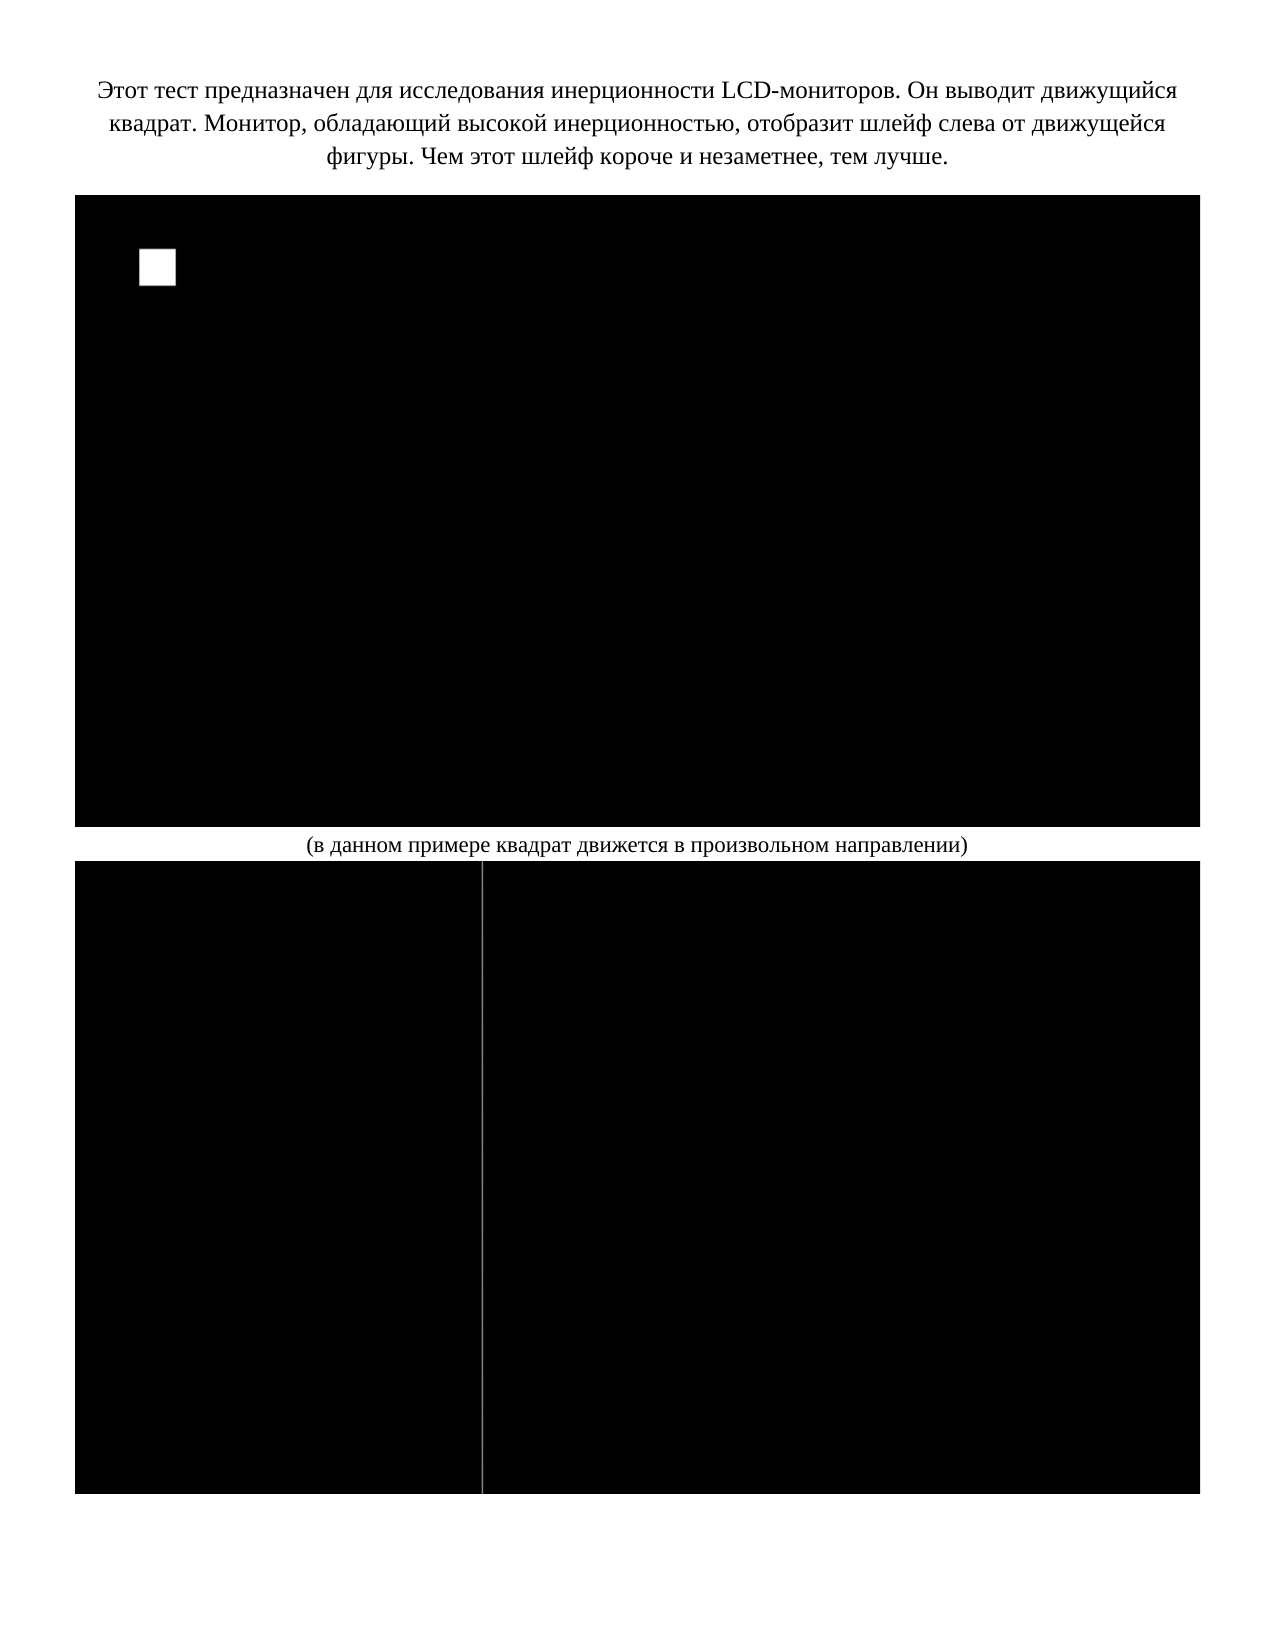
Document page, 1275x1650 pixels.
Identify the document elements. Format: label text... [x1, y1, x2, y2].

text (в данном примере квадрат движется в произвольном направлении) [75, 831, 1200, 858]
text Этот тест предназначен для исследования инерционности LCD-мониторов. Он выводит движущийся квадрат. Монитор, обладающий высокой инерционностью, отобразит шлейф слева от движущейся фигуры. Чем этот шлейф короче и незаметнее, тем лучше. [75, 75, 1200, 170]
picture [75, 195, 1200, 827]
picture [75, 861, 1200, 1494]
